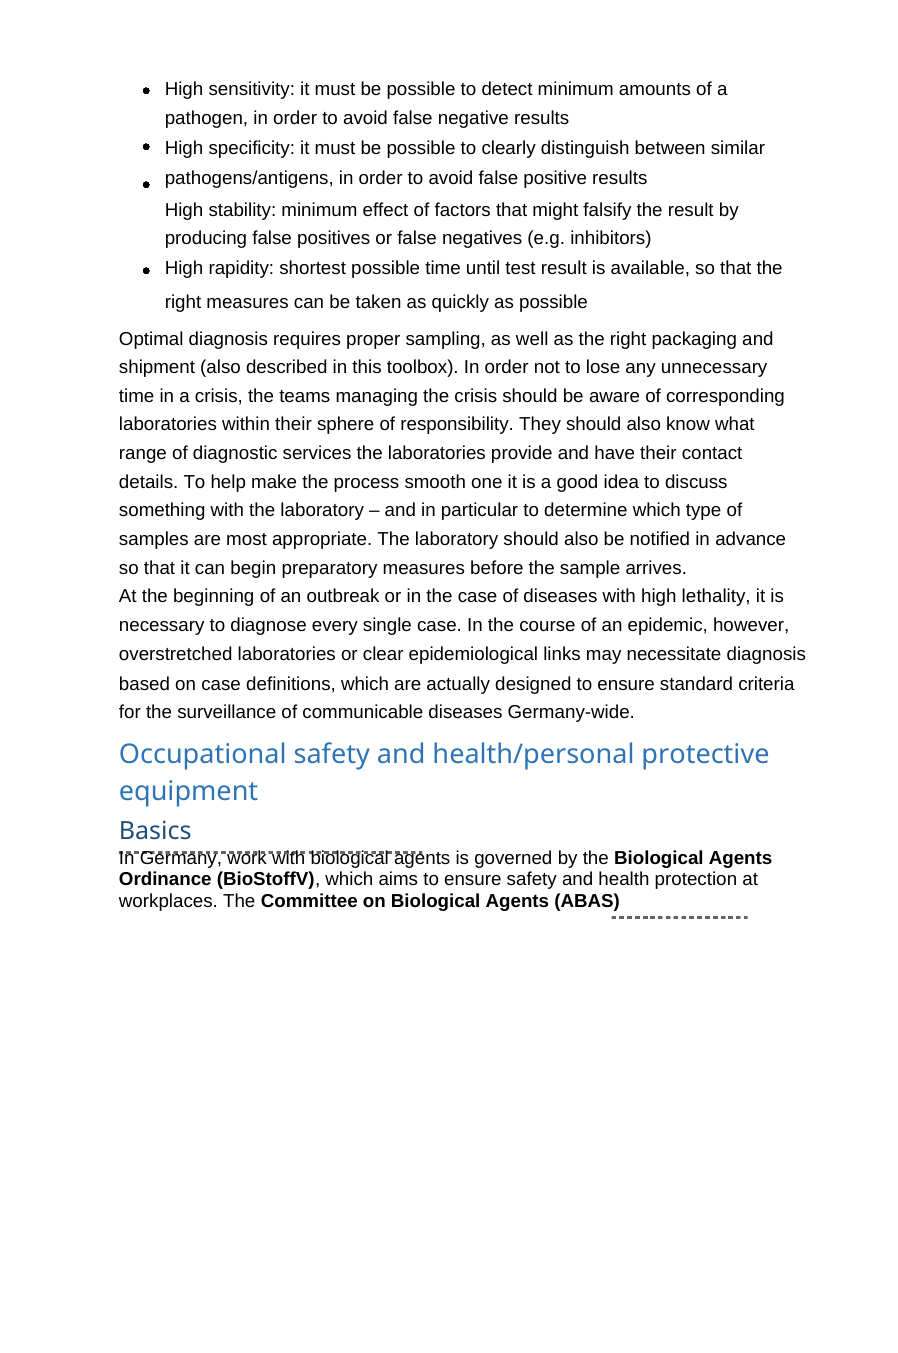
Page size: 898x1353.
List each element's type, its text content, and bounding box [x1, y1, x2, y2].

picture [140, 141, 151, 152]
picture [140, 265, 151, 276]
subtitle Occupational safety and health/personal protective equipment [119, 734, 810, 808]
text In Germany, work with biological agents is governed by the Biological Agents Ordinance (BioStoffV), which aims to ensure safety and health protection at workplaces. The Committee on Biological Agents (ABAS) [119, 847, 810, 911]
subtitle Basics [119, 812, 810, 847]
text High sensitivity: it must be possible to detect minimum amounts of a pathogen, in order to avoid false negative results High specificity: it must be possible to clearly distinguish between similar pathogens/antigens, in order to avoid false positive results [164, 77, 783, 188]
picture [140, 179, 151, 190]
text Optimal diagnosis requires proper sampling, as well as the right packaging and shipment (also described in this toolbox). In order not to lose any unnecessary time in a crisis, the teams managing the crisis should be aware of corresponding laboratories within their sphere of responsibility. They should also know what range of diagnostic services the laboratories provide and have their contact details. To help make the process smooth one it is a good idea to discuss something with the laboratory – and in particular to determine which type of samples are most appropriate. The laboratory should also be notified in advance so that it can begin preparatory measures before the sample arrives. [119, 327, 804, 578]
picture [140, 85, 151, 96]
text High stability: minimum effect of factors that might falsify the result by producing false positives or false negatives (e.g. inhibitors) [164, 199, 796, 248]
text At the beginning of an outbreak or in the case of diseases with high lethality, it is necessary to diagnose every single case. In the course of an epidemic, however, overstretched laboratories or clear epidemiological links may necessitate diagnosis based on case definitions, which are actually designed to ensure standard criteria for the surveillance of communicable diseases Germany-wide. [119, 585, 806, 723]
text High rapidity: shortest possible time until test result is available, so that the right measures can be taken as quickly as possible [164, 257, 800, 313]
